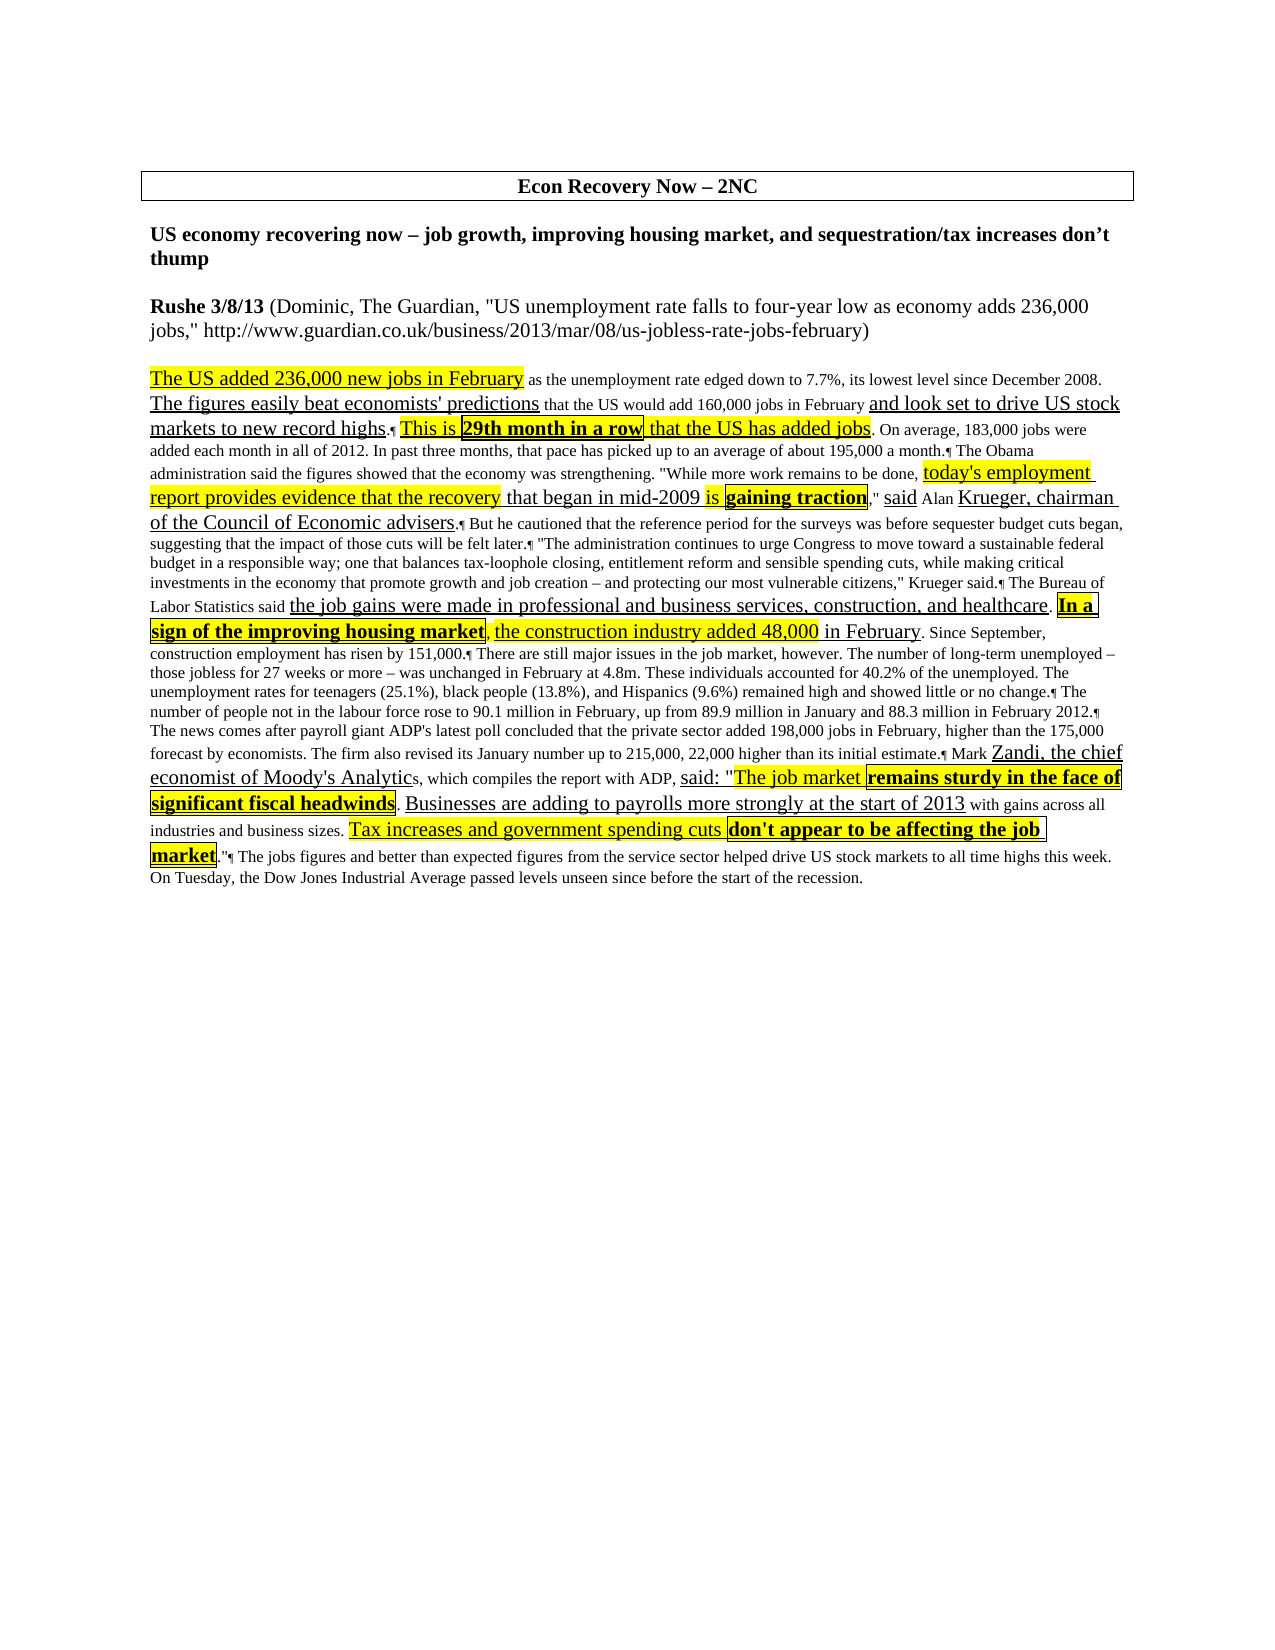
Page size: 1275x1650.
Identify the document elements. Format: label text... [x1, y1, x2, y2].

subtitle Econ Recovery Now – 2NC [142, 172, 1133, 200]
text The US added 236,000 new jobs in February as the unemployment rate edged down to 7.7%, its lowest level since December 2008. The figures easily beat economists' predictions that the US would add 160,000 jobs in February and look set to drive US stock markets to new record highs.¶ This is 29th month in a row that the US has added jobs. On average, 183,000 jobs were added each month in all of 2012. In past three months, that pace has picked up to an average of about 195,000 a month.¶ The Obama administration said the figures showed that the economy was strengthening. "While more work remains to be done, today's employment report provides evidence that the recovery that began in mid-2009 is gaining traction," said Alan Krueger, chairman of the Council of Economic advisers.¶ But he cautioned that the reference period for the surveys was before sequester budget cuts began, suggesting that the impact of those cuts will be felt later.¶ "The administration continues to urge Congress to move toward a sustainable federal budget in a responsible way; one that balances tax-loophole closing, entitlement reform and sensible spending cuts, while making critical investments in the economy that promote growth and job creation – and protecting our most vulnerable citizens," Krueger said.¶ The Bureau of Labor Statistics said the job gains were made in professional and business services, construction, and healthcare. In a sign of the improving housing market, the construction industry added 48,000 in February. Since September, construction employment has risen by 151,000.¶ There are still major issues in the job market, however. The number of long-term unemployed – those jobless for 27 weeks or more – was unchanged in February at 4.8m. These individuals accounted for 40.2% of the unemployed. The unemployment rates for teenagers (25.1%), black people (13.8%), and Hispanics (9.6%) remained high and showed little or no change.¶ The number of people not in the labour force rose to 90.1 million in February, up from 89.9 million in January and 88.3 million in February 2012.¶ The news comes after payroll giant ADP's latest poll concluded that the private sector added 198,000 jobs in February, higher than the 175,000 forecast by economists. The firm also revised its January number up to 215,000, 22,000 higher than its initial estimate.¶ Mark Zandi, the chief economist of Moody's Analytics, which compiles the report with ADP, said: "The job market remains sturdy in the face of significant fiscal headwinds. Businesses are adding to payrolls more strongly at the start of 2013 with gains across all industries and business sizes. Tax increases and government spending cuts don't appear to be affecting the job market."¶ The jobs figures and better than expected figures from the service sector helped drive US stock markets to all time highs this week. On Tuesday, the Dow Jones Industrial Average passed levels unseen since before the start of the recession. [150, 366, 1125, 887]
text Rushe 3/8/13 (Dominic, The Guardian, "US unemployment rate falls to four-year low as economy adds 236,000 jobs," http://www.guardian.co.uk/business/2013/mar/08/us-jobless-rate-jobs-february) [150, 294, 1125, 342]
subtitle US economy recovering now – job growth, improving housing market, and sequestration/tax increases don’t thump [150, 222, 1125, 270]
